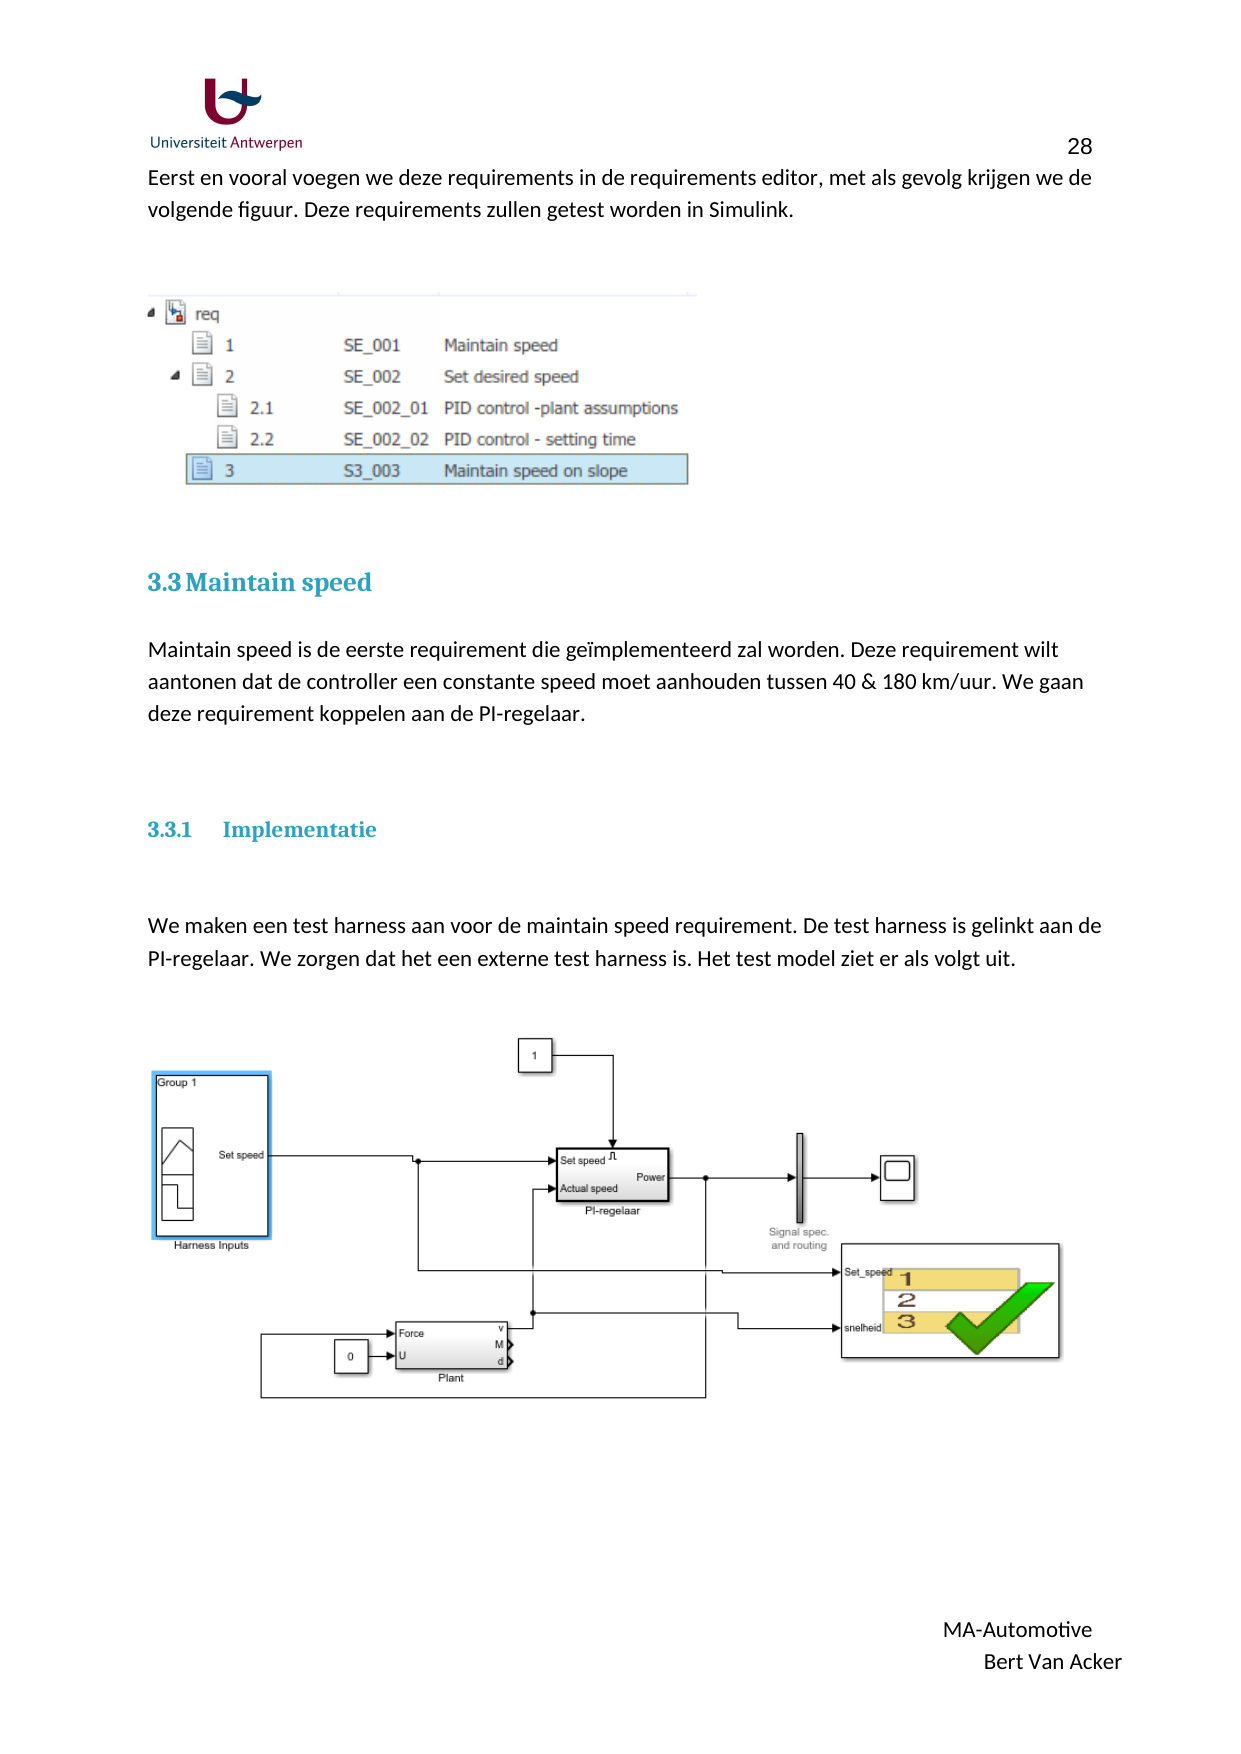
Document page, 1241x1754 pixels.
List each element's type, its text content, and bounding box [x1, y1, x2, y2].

text Maintain speed is de eerste requirement die geïmplementeerd zal worden. Deze requirement wilt aantonen dat de controller een constante speed moet aanhouden tussen 40 & 180 km/uur. We gaan deze requirement koppelen aan de PI-regelaar. [148, 635, 1122, 727]
subtitle Maintain speed [148, 567, 1122, 598]
subtitle Implementatie [148, 817, 1122, 843]
picture [147, 1008, 1123, 1453]
text We maken een test harness aan voor de maintain speed requirement. De test harness is gelinkt aan de PI-regelaar. We zorgen dat het een externe test harness is. Het test model ziet er als volgt uit. [148, 911, 1122, 972]
picture [147, 75, 306, 155]
picture [147, 292, 698, 543]
text Eerst en vooral voegen we deze requirements in de requirements editor, met als gevolg krijgen we de volgende figuur. Deze requirements zullen getest worden in Simulink. [148, 163, 1122, 224]
